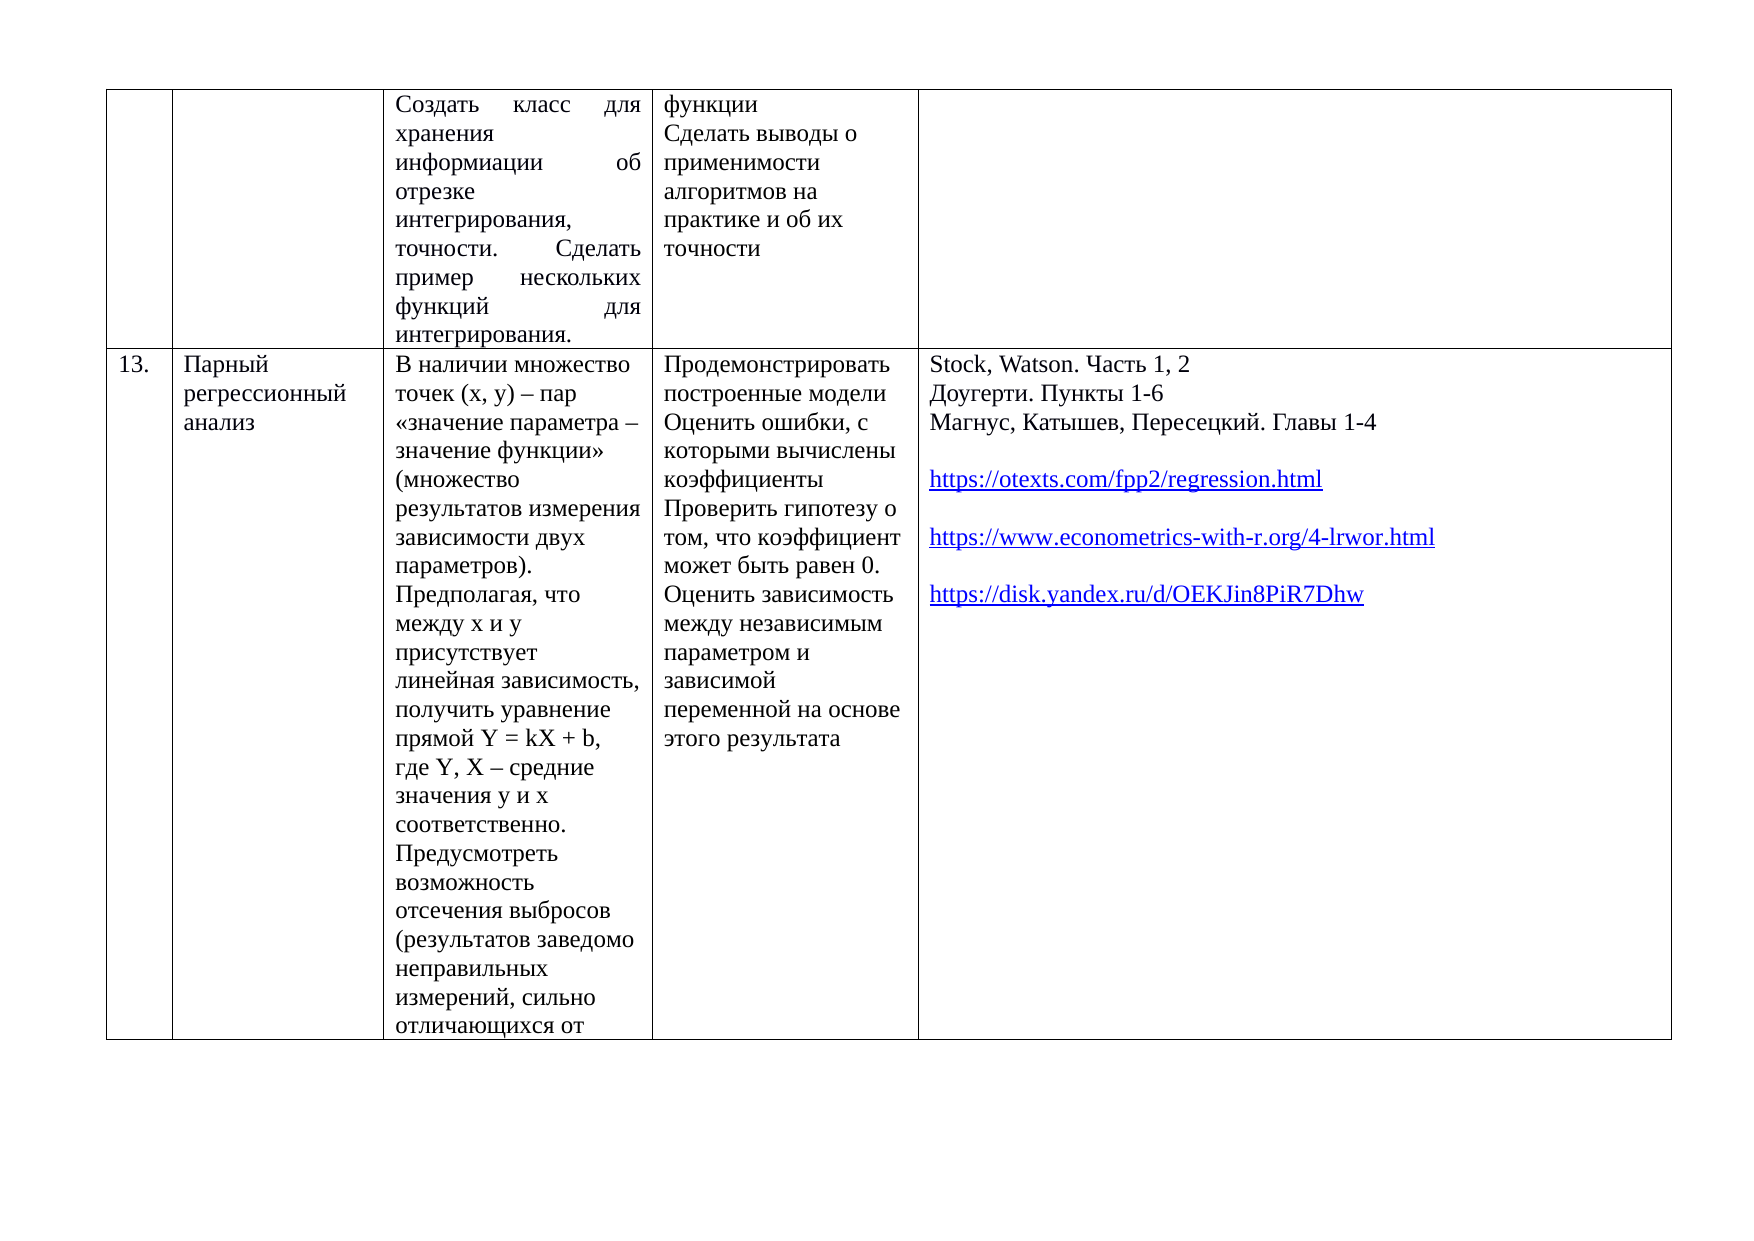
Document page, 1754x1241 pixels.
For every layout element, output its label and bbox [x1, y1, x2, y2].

table_cell [384, 349, 652, 1039]
table_cell [107, 90, 172, 348]
table_cell [653, 90, 918, 348]
table_cell [107, 349, 172, 1039]
table_cell [384, 90, 652, 348]
table_cell [173, 349, 383, 1039]
table_cell [919, 349, 1671, 1039]
table_cell [653, 349, 918, 1039]
table_cell [919, 90, 1671, 348]
table_cell [173, 90, 383, 348]
